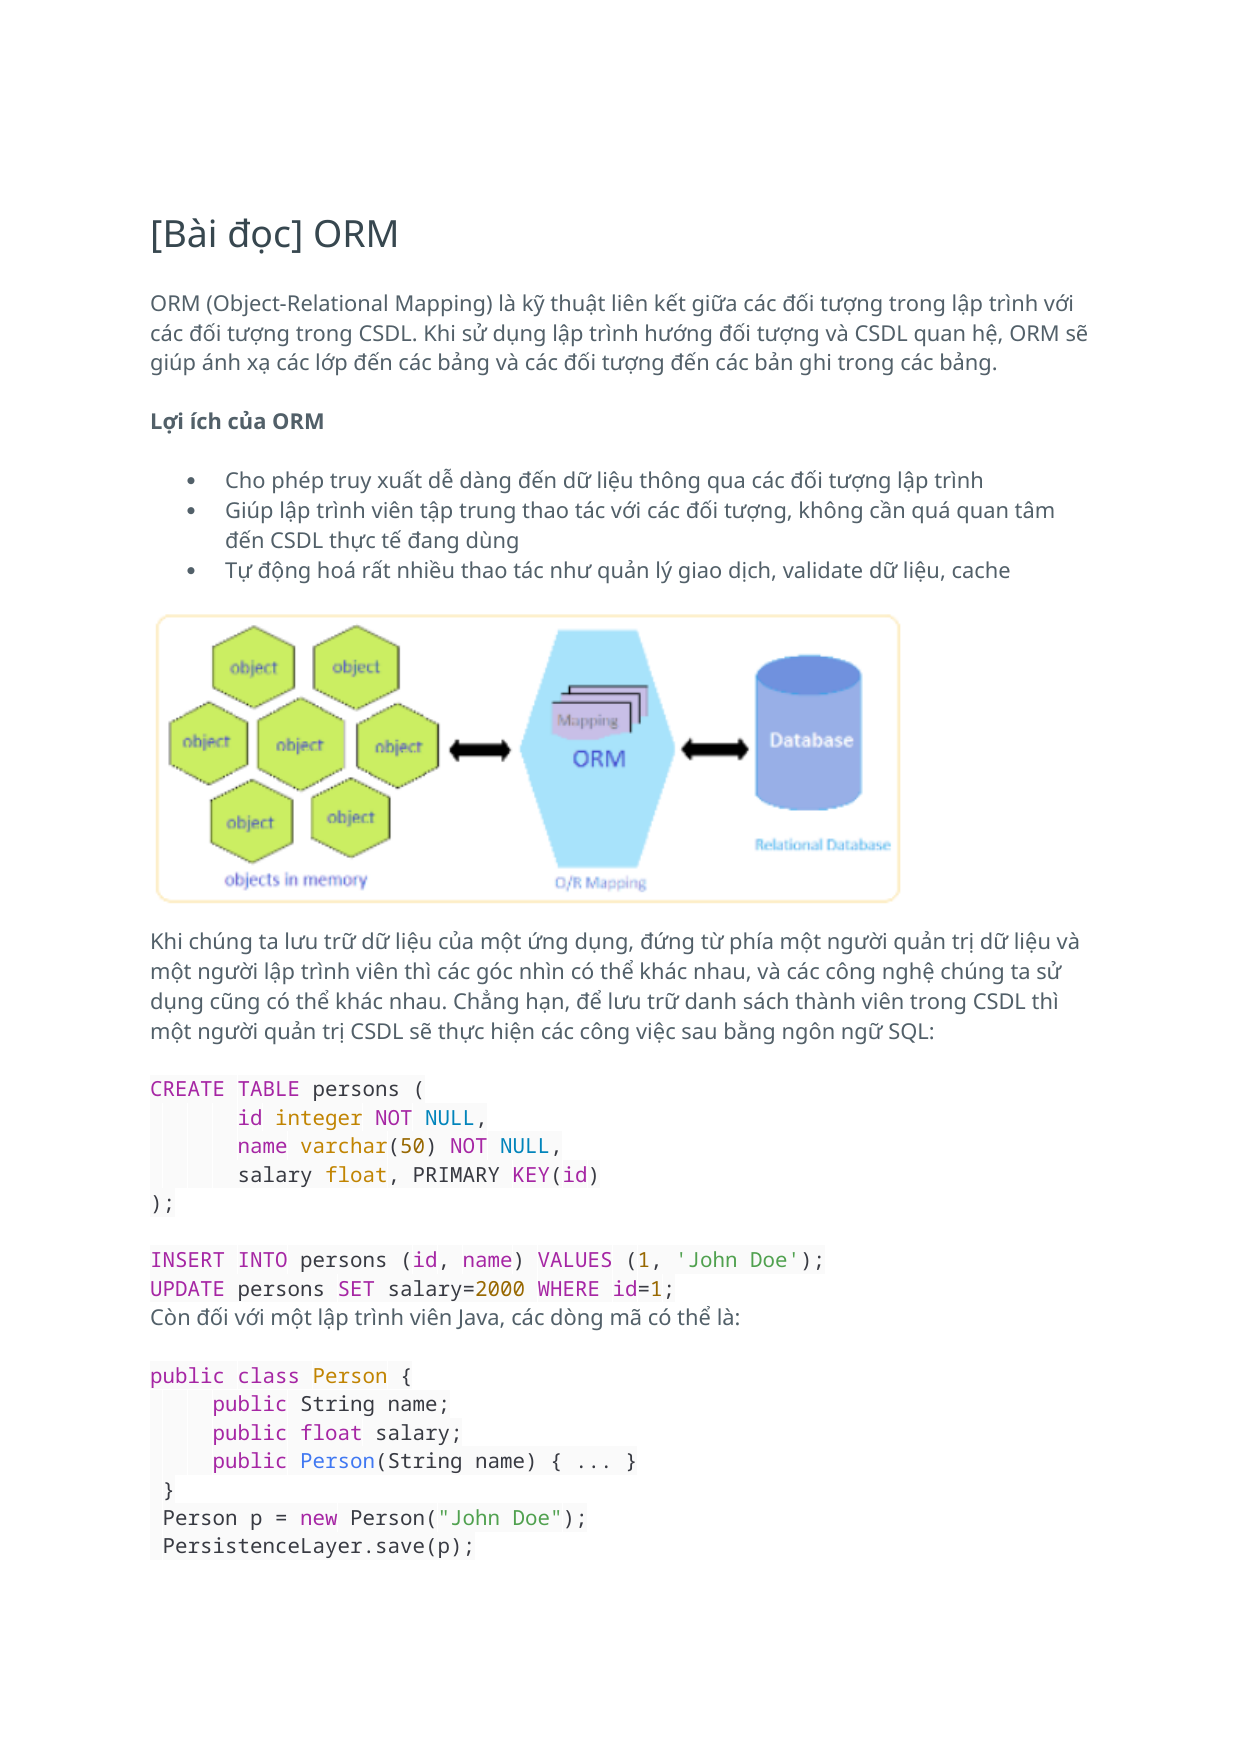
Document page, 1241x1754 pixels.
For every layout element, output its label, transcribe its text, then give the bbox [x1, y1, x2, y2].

list Cho phép truy xuất dễ dàng đến dữ liệu thông qua các đối tượng lập trình [187, 465, 1090, 495]
text CREATE TABLE persons ( id integer NOT NULL, name varchar(50) NOT NULL, salary float, PRIMARY KEY(id) ); INSERT INTO persons (id, name) VALUES (1, 'John Doe'); UPDATE persons SET salary=2000 WHERE id=1; [150, 1074, 1090, 1302]
text Còn đối với một lập trình viên Java, các dòng mã có thể là: [150, 1302, 1090, 1332]
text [150, 1361, 1090, 1560]
text ORM (Object-Relational Mapping) là kỹ thuật liên kết giữa các đối tượng trong lập trình với các đối tượng trong CSDL. Khi sử dụng lập trình hướng đối tượng và CSDL quan hệ, ORM sẽ giúp ánh xạ các lớp đến các bảng và các đối tượng đến các bản ghi trong các bảng. [150, 288, 1090, 377]
text Khi chúng ta lưu trữ dữ liệu của một ứng dụng, đứng từ phía một người quản trị dữ liệu và một người lập trình viên thì các góc nhìn có thể khác nhau, và các công nghệ chúng ta sử dụng cũng có thể khác nhau. Chẳng hạn, để lưu trữ danh sách thành viên trong CSDL thì một người quản trị CSDL sẽ thực hiện các công việc sau bằng ngôn ngữ SQL: [150, 926, 1090, 1045]
text Lợi ích của ORM [150, 406, 1090, 436]
list Giúp lập trình viên tập trung thao tác với các đối tượng, không cần quá quan tâm đến CSDL thực tế đang dùng [187, 495, 1090, 554]
picture [150, 613, 902, 908]
list Tự động hoá rất nhiều thao tác như quản lý giao dịch, validate dữ liệu, cache [187, 554, 1090, 584]
text [Bài đọc] ORM [150, 207, 1090, 258]
